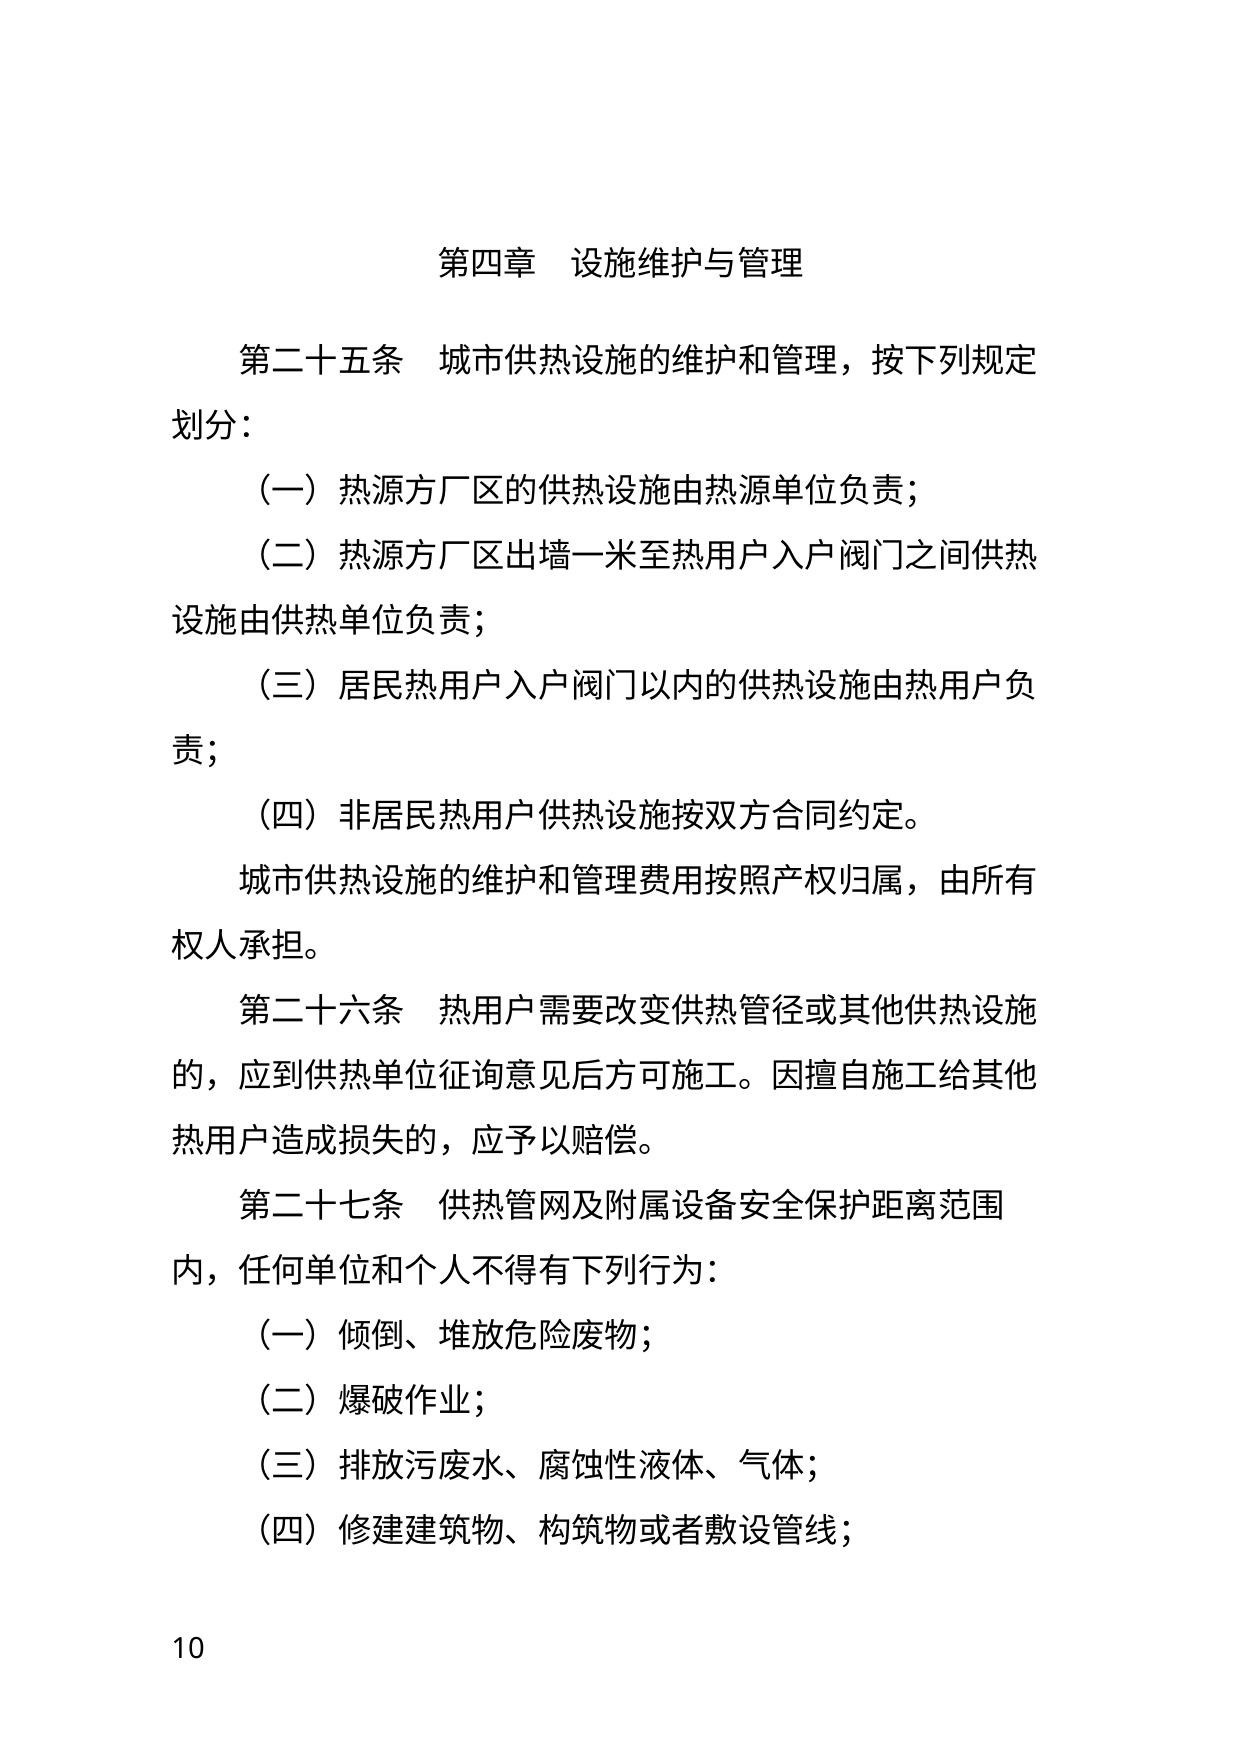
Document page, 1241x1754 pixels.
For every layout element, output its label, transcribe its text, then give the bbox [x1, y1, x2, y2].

text 第二十五条 城市供热设施的维护和管理，按下列规定划分： [171, 326, 1069, 456]
text 第四章 设施维护与管理 [171, 228, 1069, 293]
text 城市供热设施的维护和管理费用按照产权归属，由所有权人承担。 [171, 846, 1069, 976]
list 居民热用户入户阀门以内的供热设施由热用户负责； [171, 651, 1069, 781]
text （四）修建建筑物、构筑物或者敷设管线； [171, 1496, 1069, 1561]
text （四）非居民热用户供热设施按双方合同约定。 [171, 781, 1069, 846]
text （一）热源方厂区的供热设施由热源单位负责； [171, 456, 1069, 521]
text （三）排放污废水、腐蚀性液体、气体； [171, 1431, 1069, 1496]
text 第二十七条 供热管网及附属设备安全保护距离范围内，任何单位和个人不得有下列行为： [171, 1171, 1069, 1301]
text 第二十六条 热用户需要改变供热管径或其他供热设施的，应到供热单位征询意见后方可施工。因擅自施工给其他热用户造成损失的，应予以赔偿。 [171, 976, 1069, 1171]
text （二）爆破作业； [171, 1366, 1069, 1431]
text （二）热源方厂区出墙一米至热用户入户阀门之间供热设施由供热单位负责； [171, 521, 1069, 651]
text （一）倾倒、堆放危险废物； [171, 1301, 1069, 1366]
